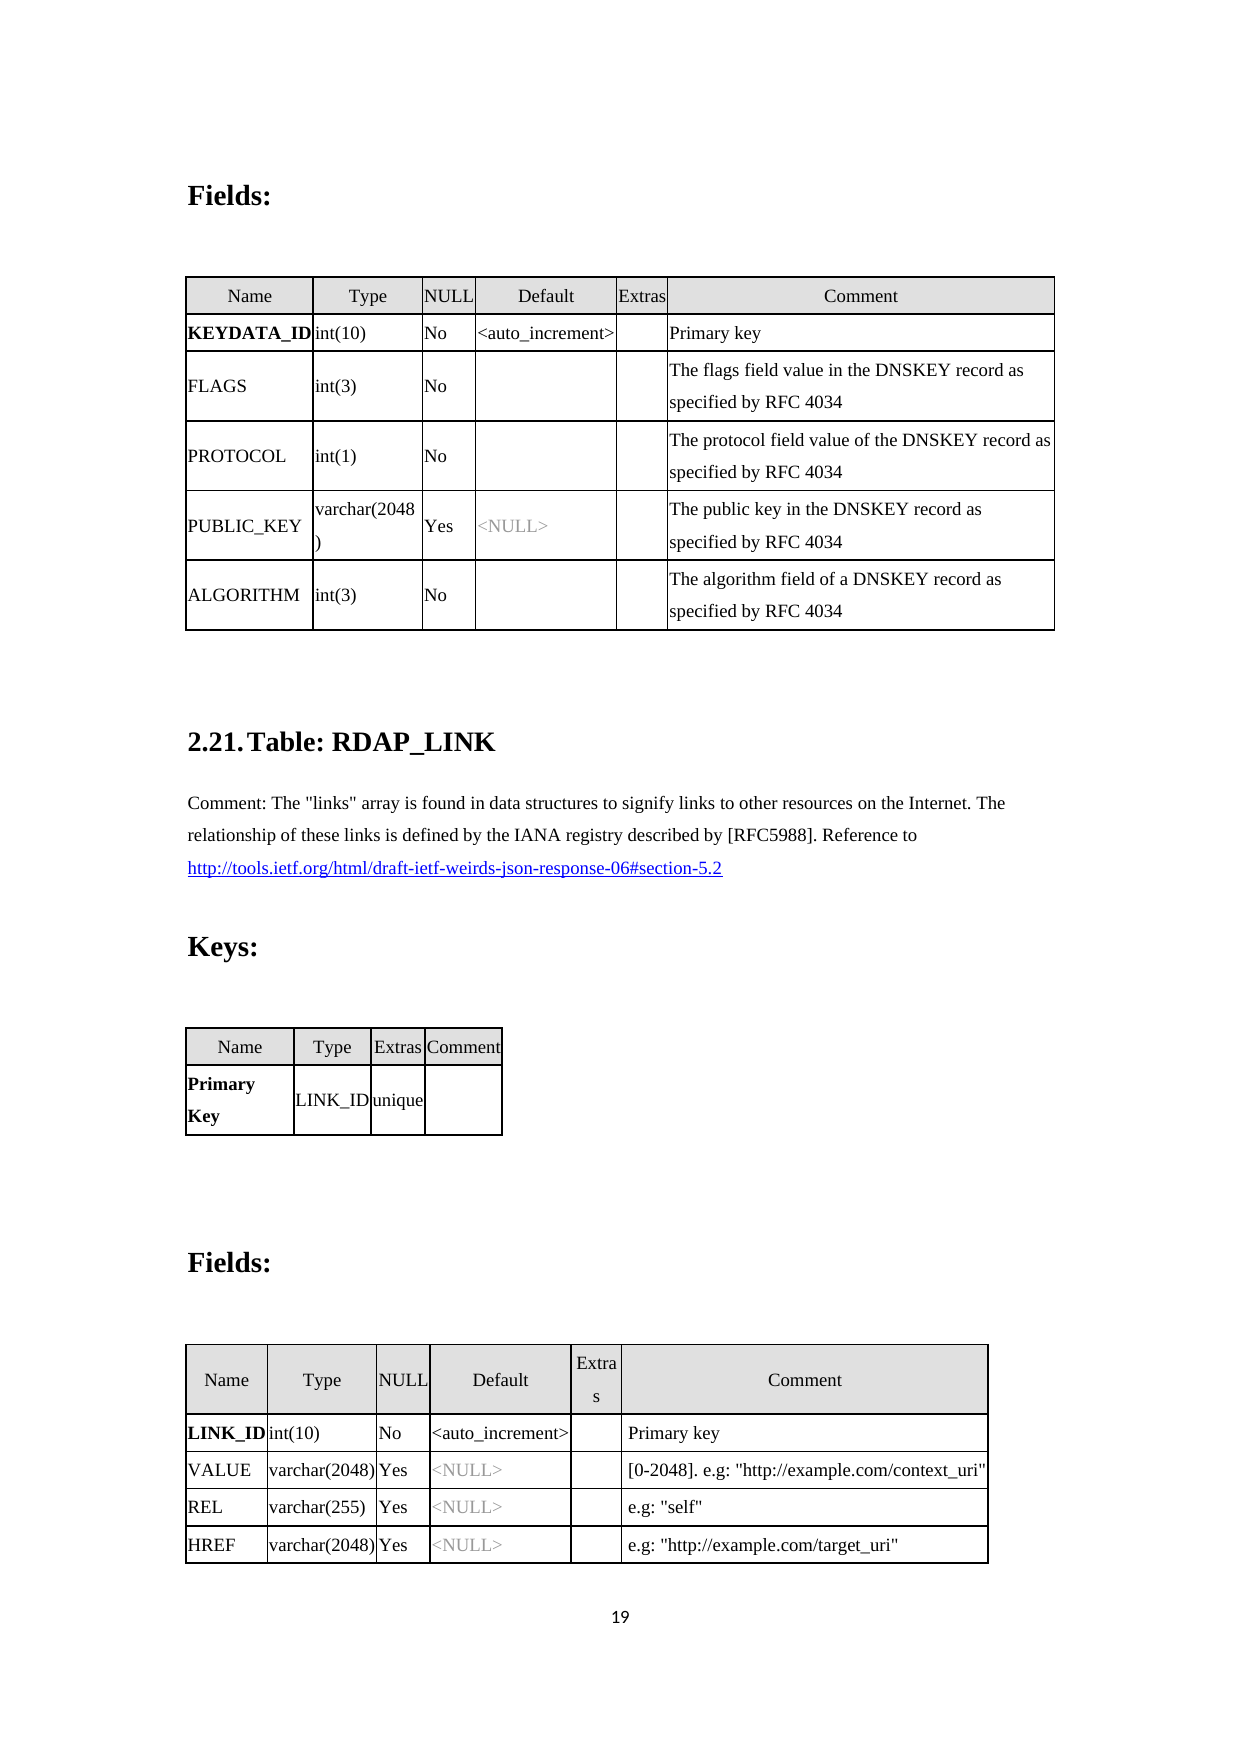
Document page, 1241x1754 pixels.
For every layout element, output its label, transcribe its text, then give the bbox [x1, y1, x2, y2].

table_cell Yes [423, 491, 475, 559]
table_cell Yes [377, 1489, 429, 1525]
table_header Name [187, 1345, 267, 1413]
table_cell The protocol field value of the DNSKEY record as specified by RFC 4034 [668, 422, 1054, 490]
table_header Extras [572, 1345, 621, 1413]
table_cell The public key in the DNSKEY record as specified by RFC 4034 [668, 491, 1054, 559]
subtitle Fields: [187, 1230, 1053, 1295]
table_cell int(3) [314, 352, 422, 420]
table_cell The algorithm field of a DNSKEY record as specified by RFC 4034 [668, 561, 1054, 629]
table_cell [476, 561, 616, 629]
table_cell <auto_increment> [476, 315, 616, 350]
table_cell PROTOCOL [187, 422, 312, 490]
table_cell [476, 352, 616, 420]
table_cell FLAGS [187, 352, 312, 420]
table_cell [572, 1489, 621, 1525]
table_cell [476, 422, 616, 490]
table_cell varchar(255) [268, 1489, 376, 1525]
table_header Type [314, 278, 422, 313]
table_cell Primary Key [187, 1066, 293, 1134]
table_cell KEYDATA_ID [187, 315, 312, 350]
table_cell e.g: "self" [622, 1489, 987, 1525]
table_cell [0-2048]. e.g: "http://example.com/context_uri" [622, 1452, 987, 1488]
table_cell [617, 422, 667, 490]
table_cell <NULL> [431, 1452, 570, 1488]
table_header Extras [617, 278, 667, 313]
table_cell int(1) [314, 422, 422, 490]
table_cell The flags field value in the DNSKEY record as specified by RFC 4034 [668, 352, 1054, 420]
table_cell e.g: "http://example.com/target_uri" [622, 1527, 987, 1562]
table_cell int(3) [314, 561, 422, 629]
table_cell No [423, 561, 475, 629]
table_header Type [268, 1345, 376, 1413]
table_cell No [377, 1415, 429, 1451]
table_header Comment [668, 278, 1054, 313]
table_cell <NULL> [476, 491, 616, 559]
table_cell [617, 561, 667, 629]
table_cell LINK_ID [295, 1066, 370, 1134]
table_cell [572, 1452, 621, 1488]
table_header Comment [426, 1029, 501, 1064]
table_cell No [423, 352, 475, 420]
table_cell Yes [377, 1452, 429, 1488]
table_cell varchar(2048) [268, 1527, 376, 1562]
table_header NULL [377, 1345, 429, 1413]
subtitle Table: RDAP_LINK [187, 725, 1053, 757]
subtitle Keys: [187, 913, 1053, 978]
table_cell int(10) [268, 1415, 376, 1451]
table_cell varchar(2048) [268, 1452, 376, 1488]
table_header NULL [423, 278, 475, 313]
table_cell HREF [187, 1527, 267, 1562]
table_cell <NULL> [431, 1527, 570, 1562]
table_header Comment [622, 1345, 987, 1413]
table_cell [617, 352, 667, 420]
table_cell [572, 1527, 621, 1562]
subtitle Fields: [187, 162, 1053, 227]
table_cell LINK_ID [187, 1415, 267, 1451]
table_cell [426, 1066, 501, 1134]
table_cell <NULL> [431, 1489, 570, 1525]
table_header Name [187, 1029, 293, 1064]
table_header Default [431, 1345, 570, 1413]
table_cell No [423, 315, 475, 350]
table_cell Yes [377, 1527, 429, 1562]
table_cell Primary key [668, 315, 1054, 350]
table_cell int(10) [314, 315, 422, 350]
table_cell Primary key [622, 1415, 987, 1451]
table_cell [617, 491, 667, 559]
table_cell REL [187, 1489, 267, 1525]
table_cell varchar(2048) [314, 491, 422, 559]
table_header Extras [372, 1029, 424, 1064]
text Comment: The "links" array is found in data structures to signify links to other resources on the Internet. The relationship of these links is defined by the IANA registry described by [RFC5988]. Reference to http://tools.ietf.org/html/draft-ietf-weirds-json-response-06#section-5.2 [187, 786, 1053, 884]
table_header Type [295, 1029, 370, 1064]
table_cell [617, 315, 667, 350]
table_cell [572, 1415, 621, 1451]
table_cell ALGORITHM [187, 561, 312, 629]
table_cell <auto_increment> [431, 1415, 570, 1451]
table_cell PUBLIC_KEY [187, 491, 312, 559]
table_header Name [187, 278, 312, 313]
table_cell VALUE [187, 1452, 267, 1488]
table_header Default [476, 278, 616, 313]
table_cell No [423, 422, 475, 490]
table_cell unique [372, 1066, 424, 1134]
